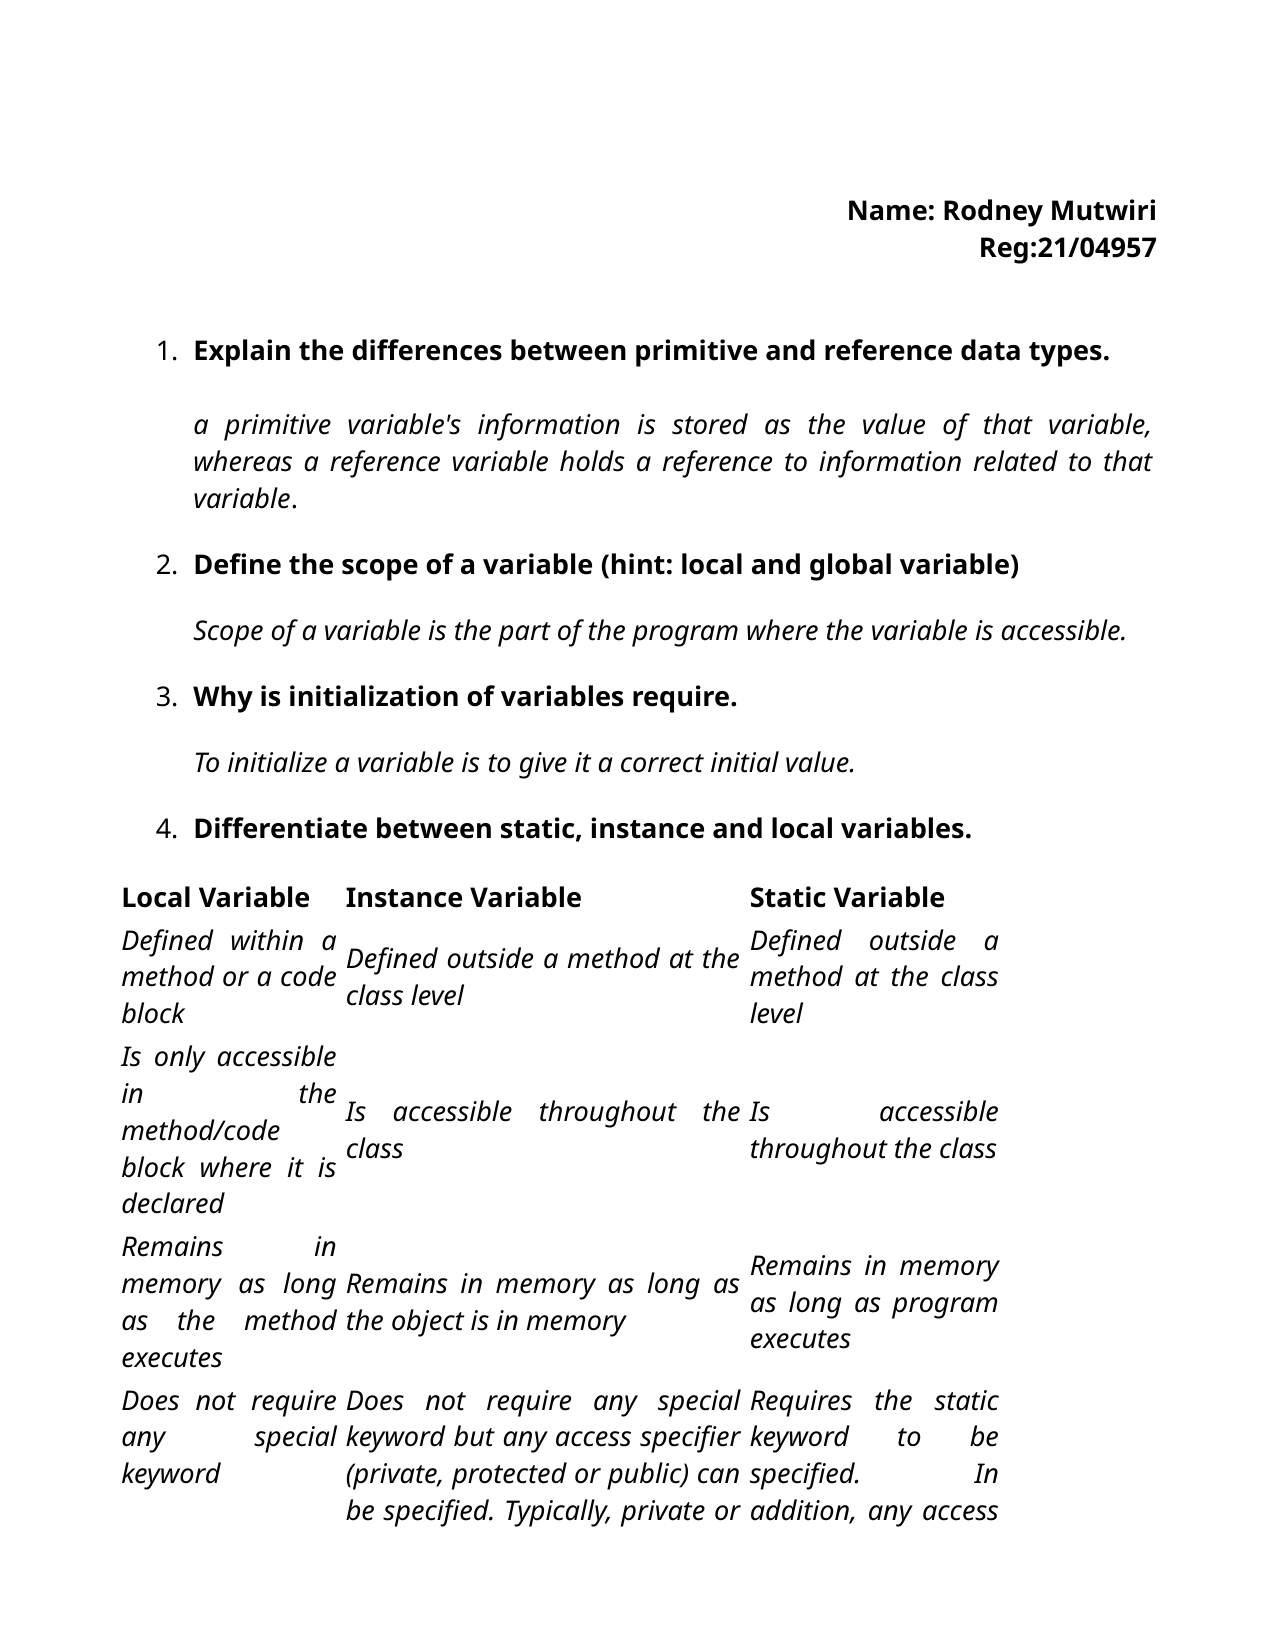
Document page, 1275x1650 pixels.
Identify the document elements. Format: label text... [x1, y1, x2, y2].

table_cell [747, 1378, 1005, 1531]
table_cell Is only accessible in the method/code block where it is declared [118, 1035, 343, 1225]
list Scope of a variable is the part of the program where the variable is accessible. [193, 611, 1157, 648]
table_cell Remains in memory as long as program executes [747, 1225, 1005, 1378]
list Why is initialization of variables require. [156, 677, 1157, 714]
table_header Static Variable [747, 875, 1005, 918]
table_cell Defined outside a method at the class level [747, 918, 1005, 1034]
table_cell Remains in memory as long as the method executes [118, 1225, 343, 1378]
list To initialize a variable is to give it a correct initial value. [193, 743, 1157, 780]
list Define the scope of a variable (hint: local and global variable) [156, 545, 1157, 582]
list a primitive variable's information is stored as the value of that variable, whereas a reference variable holds a reference to information related to that variable. [193, 405, 1157, 516]
table_header Local Variable [118, 875, 343, 918]
text Reg:21/04957 [118, 229, 1157, 266]
table_cell Does not require any special keyword [118, 1378, 343, 1531]
table_cell Is accessible throughout the class [343, 1035, 747, 1225]
table_cell Remains in memory as long as the object is in memory [343, 1225, 747, 1378]
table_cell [343, 1378, 747, 1531]
table_cell Is accessible throughout the class [747, 1035, 1005, 1225]
list Explain the differences between primitive and reference data types. [156, 332, 1157, 368]
list Differentiate between static, instance and local variables. [156, 809, 1157, 846]
table_cell Defined within a method or a code block [118, 918, 343, 1034]
table_header Instance Variable [343, 875, 747, 918]
text Name: Rodney Mutwiri [118, 192, 1157, 229]
table_cell Defined outside a method at the class level [343, 918, 747, 1034]
